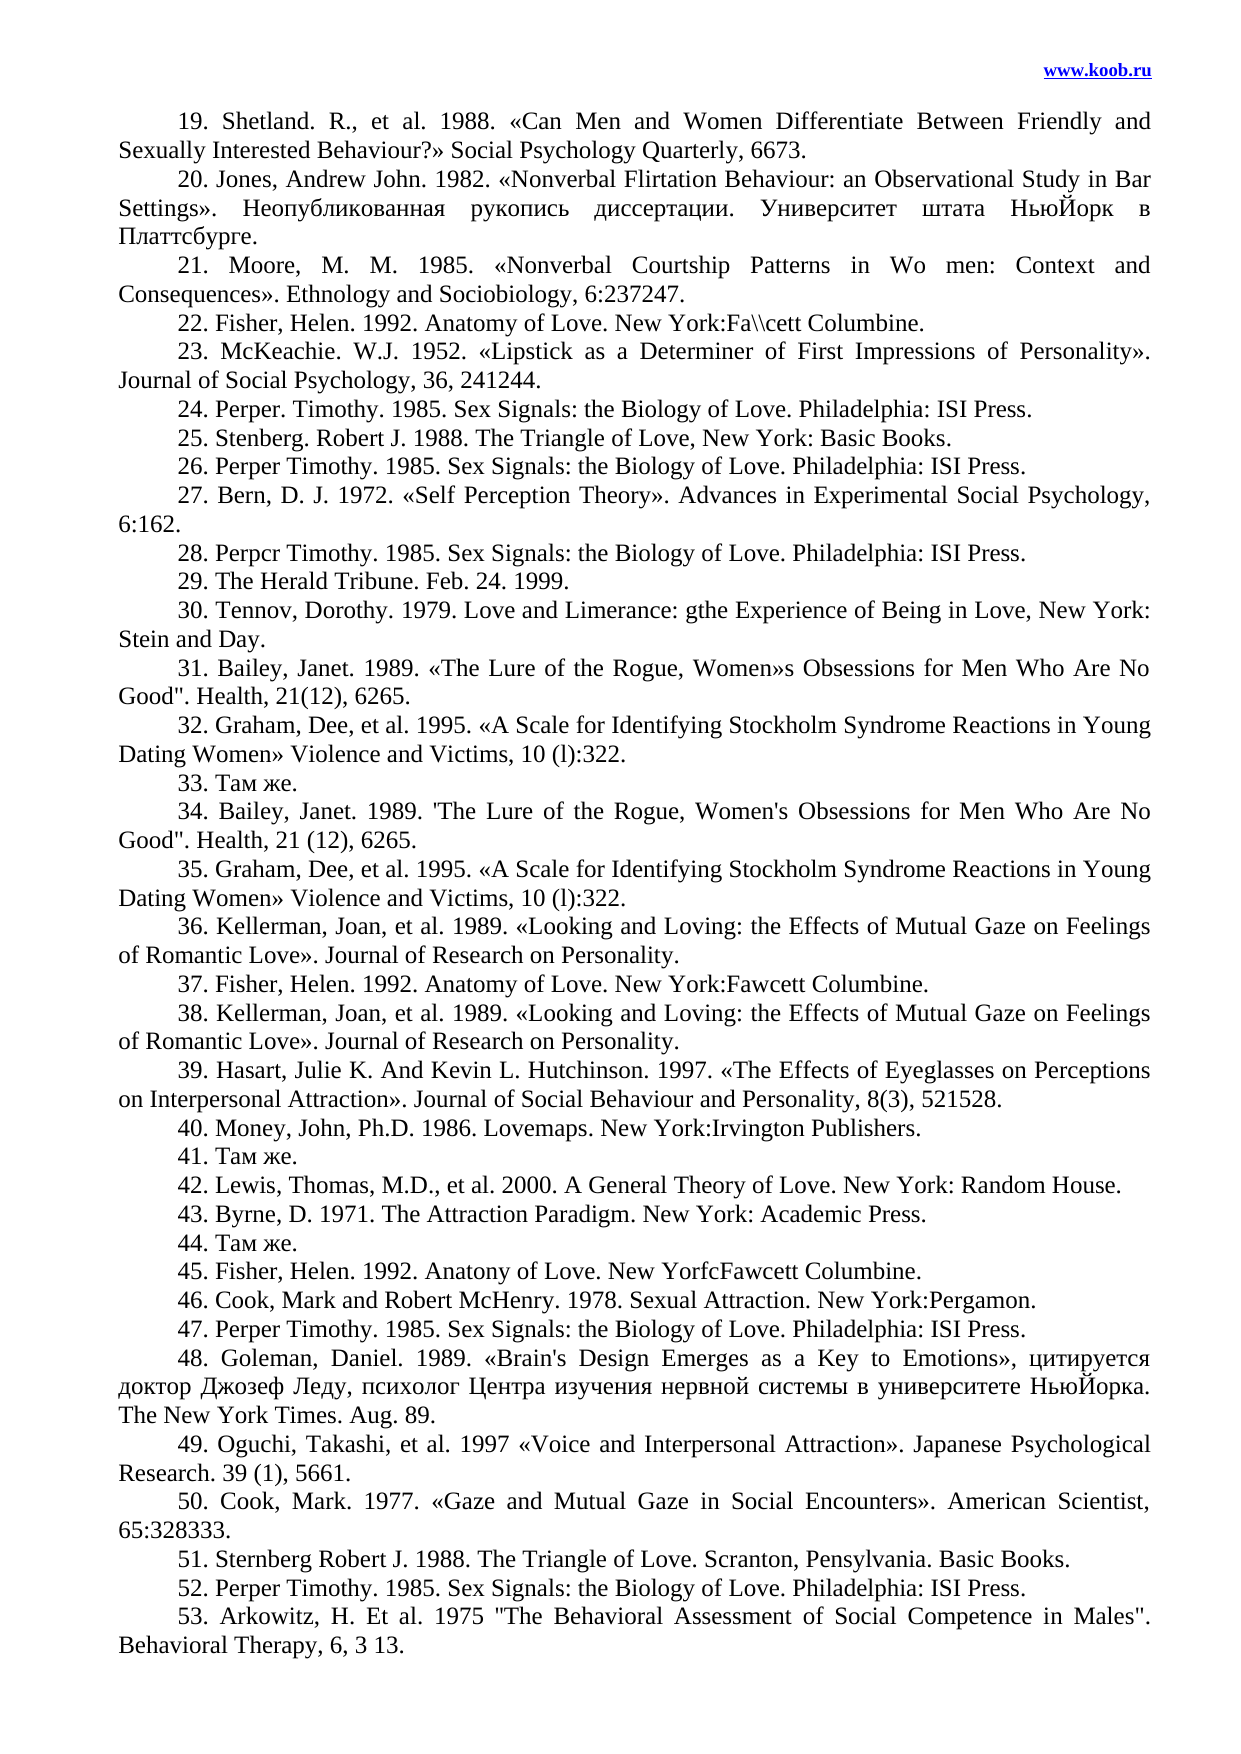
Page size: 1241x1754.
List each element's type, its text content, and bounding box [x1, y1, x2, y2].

text 47. Perper Timothy. 1985. Sex Signals: the Biology of Love. Philadelphia: ISI Press. [118, 1314, 1152, 1343]
text 50. Cook, Mark. 1977. «Gaze and Mutual Gaze in Social Encounters». American Scientist, 65:328333. [118, 1486, 1152, 1544]
text 42. Lewis, Thomas, M.D., et al. 2000. A General Theory of Love. New York: Random House. [118, 1170, 1152, 1199]
text 32. Graham, Dee, et al. 1995. «A Scale for Identifying Stockholm Syndrome Reactions in Young Dating Women» Violence and Victims, 10 (l):322. [118, 710, 1152, 768]
text 48. Goleman, Daniel. 1989. «Brain's Design Emerges as a Key to Emotions», цитируется доктор Джозеф Леду, психолог Центра изучения нервной системы в университете НьюЙорка. The New York Times. Aug. 89. [118, 1343, 1152, 1429]
text 30. Tennov, Dorothy. 1979. Love and Limerance: gthe Experience of Being in Love, New York: Stein and Day. [118, 595, 1152, 653]
text 44. Там же. [118, 1228, 1152, 1256]
text 27. Bern, D. J. 1972. «Self Perception Theory». Advances in Experimental Social Psychology, 6:162. [118, 480, 1152, 538]
text 21. Moore, M. M. 1985. «Nonverbal Courtship Patterns in Wo men: Context and Consequences». Ethnology and Sociobiology, 6:237247. [118, 250, 1152, 308]
text 51. Sternberg Robert J. 1988. The Triangle of Love. Scranton, Pensylvania. Basic Books. [118, 1544, 1152, 1573]
text 35. Graham, Dee, et al. 1995. «A Scale for Identifying Stockholm Syndrome Reactions in Young Dating Women» Violence and Victims, 10 (l):322. [118, 854, 1152, 911]
text 19. Shetland. R., et al. 1988. «Can Men and Women Differentiate Between Friendly and Sexually Interested Behaviour?» Social Psychology Quarterly, 6673. [118, 106, 1152, 164]
text 52. Perper Timothy. 1985. Sex Signals: the Biology of Love. Philadelphia: ISI Press. [118, 1573, 1152, 1601]
text 24. Perper. Timothy. 1985. Sex Signals: the Biology of Love. Philadelphia: ISI Press. [118, 394, 1152, 423]
text 39. Hasart, Julie K. And Kevin L. Hutchinson. 1997. «The Effects of Eyeglasses on Perceptions on Interpersonal Attraction». Journal of Social Behaviour and Personality, 8(3), 521528. [118, 1055, 1152, 1113]
text 31. Bailey, Janet. 1989. «The Lure of the Rogue, Women»s Obsessions for Men Who Are No Good". Health, 21(12), 6265. [118, 653, 1152, 710]
text 26. Perper Timothy. 1985. Sex Signals: the Biology of Love. Philadelphia: ISI Press. [118, 451, 1152, 480]
text 22. Fisher, Helen. 1992. Anatomy of Love. New York:Fa\\cett Columbine. [118, 308, 1152, 336]
text 43. Byrne, D. 1971. The Attraction Paradigm. New York: Academic Press. [118, 1199, 1152, 1228]
text 45. Fisher, Helen. 1992. Anatony of Love. New YorfcFawcett Columbine. [118, 1256, 1152, 1285]
text 36. Kellerman, Joan, et al. 1989. «Looking and Loving: the Effects of Mutual Gaze on Feelings of Romantic Love». Journal of Research on Personality. [118, 911, 1152, 969]
text 20. Jones, Andrew John. 1982. «Nonverbal Flirtation Behaviour: an Observational Study in Bar Settings». Неопубликованная рукопись диссертации. Университет штата НьюЙорк в Платтсбурге. [118, 164, 1152, 250]
text 41. Там же. [118, 1141, 1152, 1170]
text 46. Cook, Mark and Robert McHenry. 1978. Sexual Attraction. New York:Pergamon. [118, 1285, 1152, 1314]
text 38. Kellerman, Joan, et al. 1989. «Looking and Loving: the Effects of Mutual Gaze on Feelings of Romantic Love». Journal of Research on Personality. [118, 998, 1152, 1055]
text 34. Bailey, Janet. 1989. 'The Lure of the Rogue, Women's Obsessions for Men Who Are No Good". Health, 21 (12), 6265. [118, 796, 1152, 854]
text 49. Oguchi, Takashi, et al. 1997 «Voice and Interpersonal Attraction». Japanese Psychological Research. 39 (1), 5661. [118, 1429, 1152, 1486]
text 37. Fisher, Helen. 1992. Anatomy of Love. New York:Fawcett Columbine. [118, 969, 1152, 998]
text 33. Там же. [118, 768, 1152, 796]
text 25. Stenberg. Robert J. 1988. The Triangle of Love, New York: Basic Books. [118, 423, 1152, 451]
text 28. Perpcr Timothy. 1985. Sex Signals: the Biology of Love. Philadelphia: ISI Press. [118, 538, 1152, 566]
text 53. Arkowitz, H. Et al. 1975 ''The Behavioral Assessment of Social Competence in Males". Behavioral Therapy, 6, 3 13. [118, 1601, 1152, 1659]
text 40. Money, John, Ph.D. 1986. Lovemaps. New York:Irvington Publishers. [118, 1113, 1152, 1141]
text 29. The Herald Tribune. Feb. 24. 1999. [118, 566, 1152, 595]
text 23. McKeachie. W.J. 1952. «Lipstick as a Determiner of First Impressions of Personality». Journal of Social Psychology, 36, 241244. [118, 336, 1152, 394]
